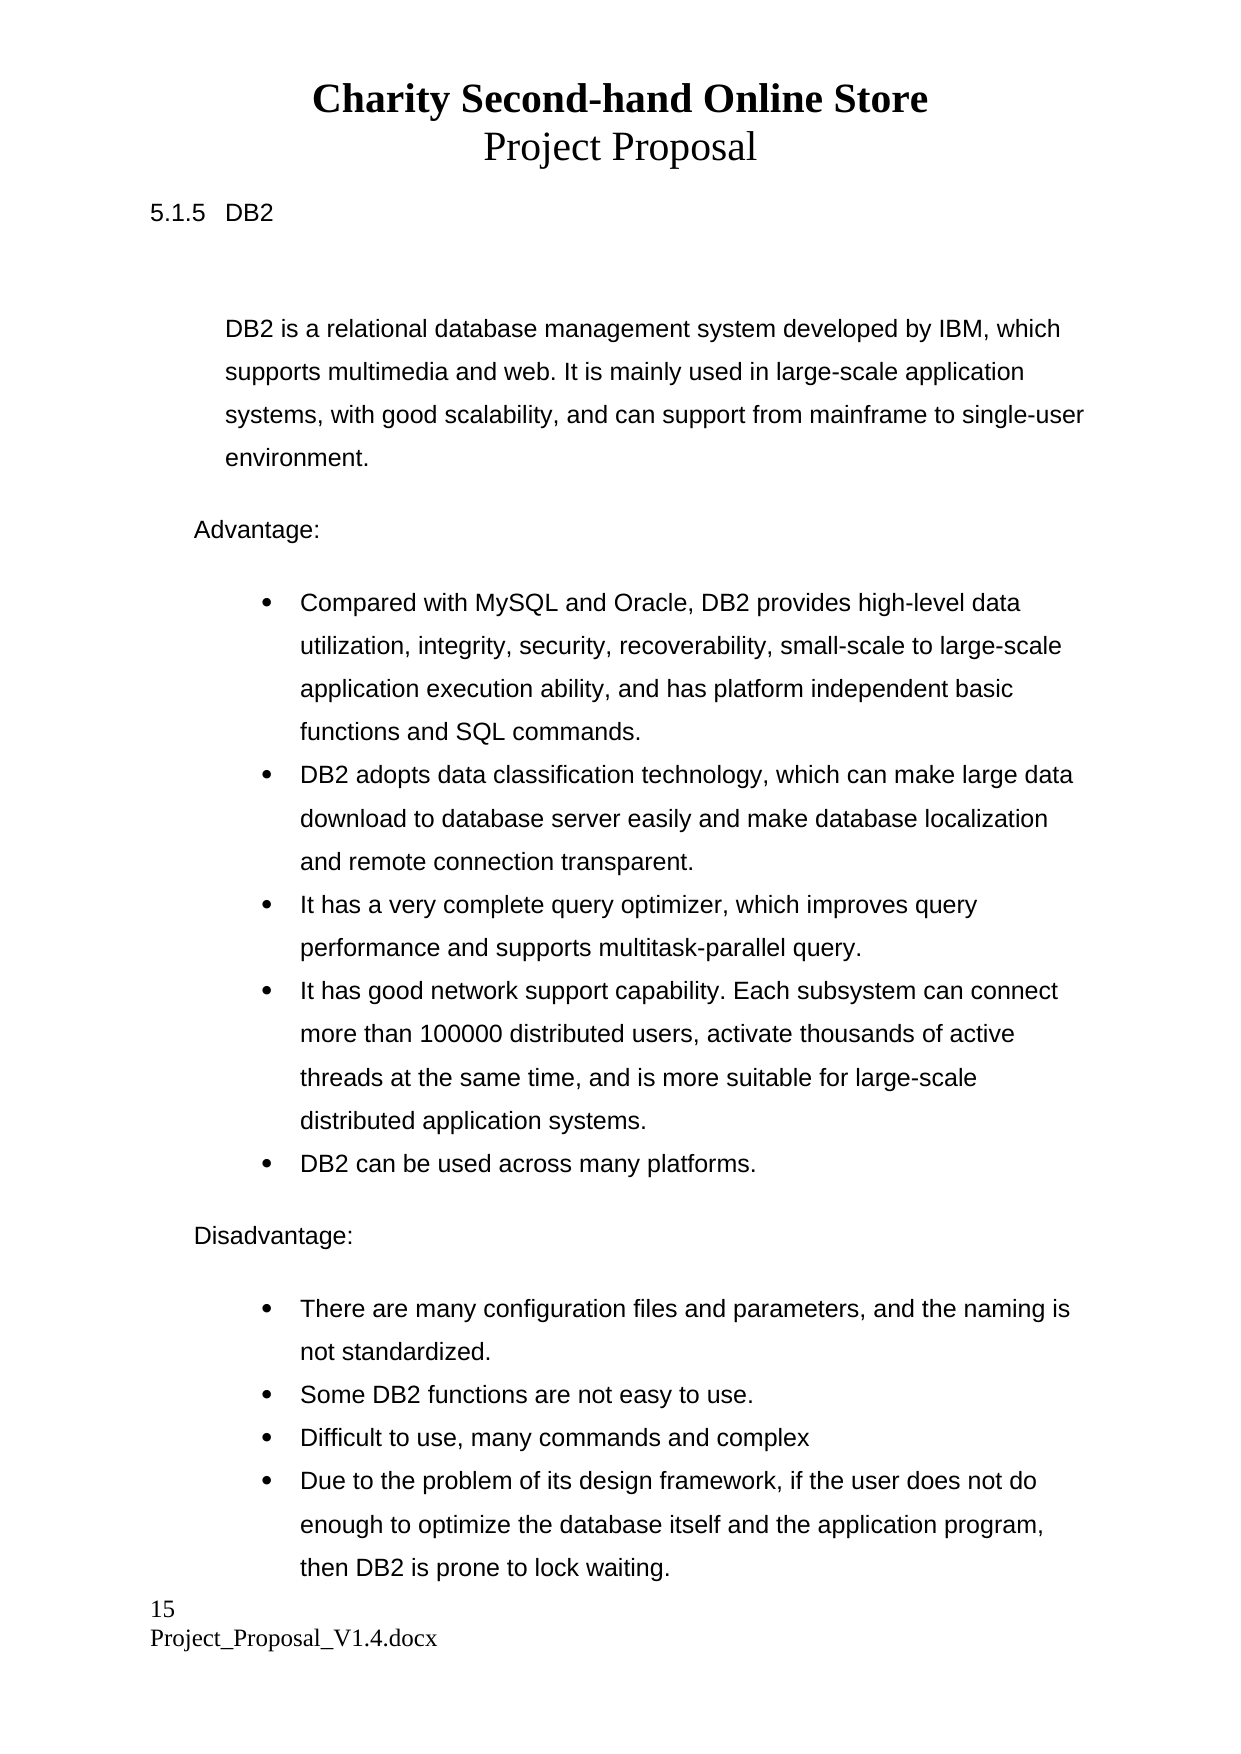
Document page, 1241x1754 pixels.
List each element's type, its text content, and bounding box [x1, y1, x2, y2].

list DB2 can be used across many platforms. [262, 1149, 1090, 1178]
list Compared with MySQL and Oracle, DB2 provides high-level data utilization, integrity, security, recoverability, small-scale to large-scale application execution ability, and has platform independent basic functions and SQL commands. [262, 588, 1090, 746]
subtitle DB2 [150, 198, 1090, 227]
text DB2 is a relational database management system developed by IBM, which supports multimedia and web. It is mainly used in large-scale application systems, with good scalability, and can support from mainframe to single-user environment. [225, 314, 1090, 472]
list There are many configuration files and parameters, and the naming is not standardized. [262, 1293, 1090, 1366]
list Some DB2 functions are not easy to use. [262, 1380, 1090, 1409]
list Due to the problem of its design framework, if the user does not do enough to optimize the database itself and the application program, then DB2 is prone to lock waiting. [262, 1466, 1090, 1581]
list Difficult to use, many commands and complex [262, 1423, 1090, 1452]
list It has a very complete query optimizer, which improves query performance and supports multitask-parallel query. [262, 890, 1090, 962]
list It has good network support capability. Each subsystem can connect more than 100000 distributed users, activate thousands of active threads at the same time, and is more suitable for large-scale distributed application systems. [262, 976, 1090, 1134]
list DB2 adopts data classification technology, which can make large data download to database server easily and make database localization and remote connection transparent. [262, 760, 1090, 876]
text Advantage: [194, 516, 1090, 544]
text Disadvantage: [194, 1221, 1090, 1250]
